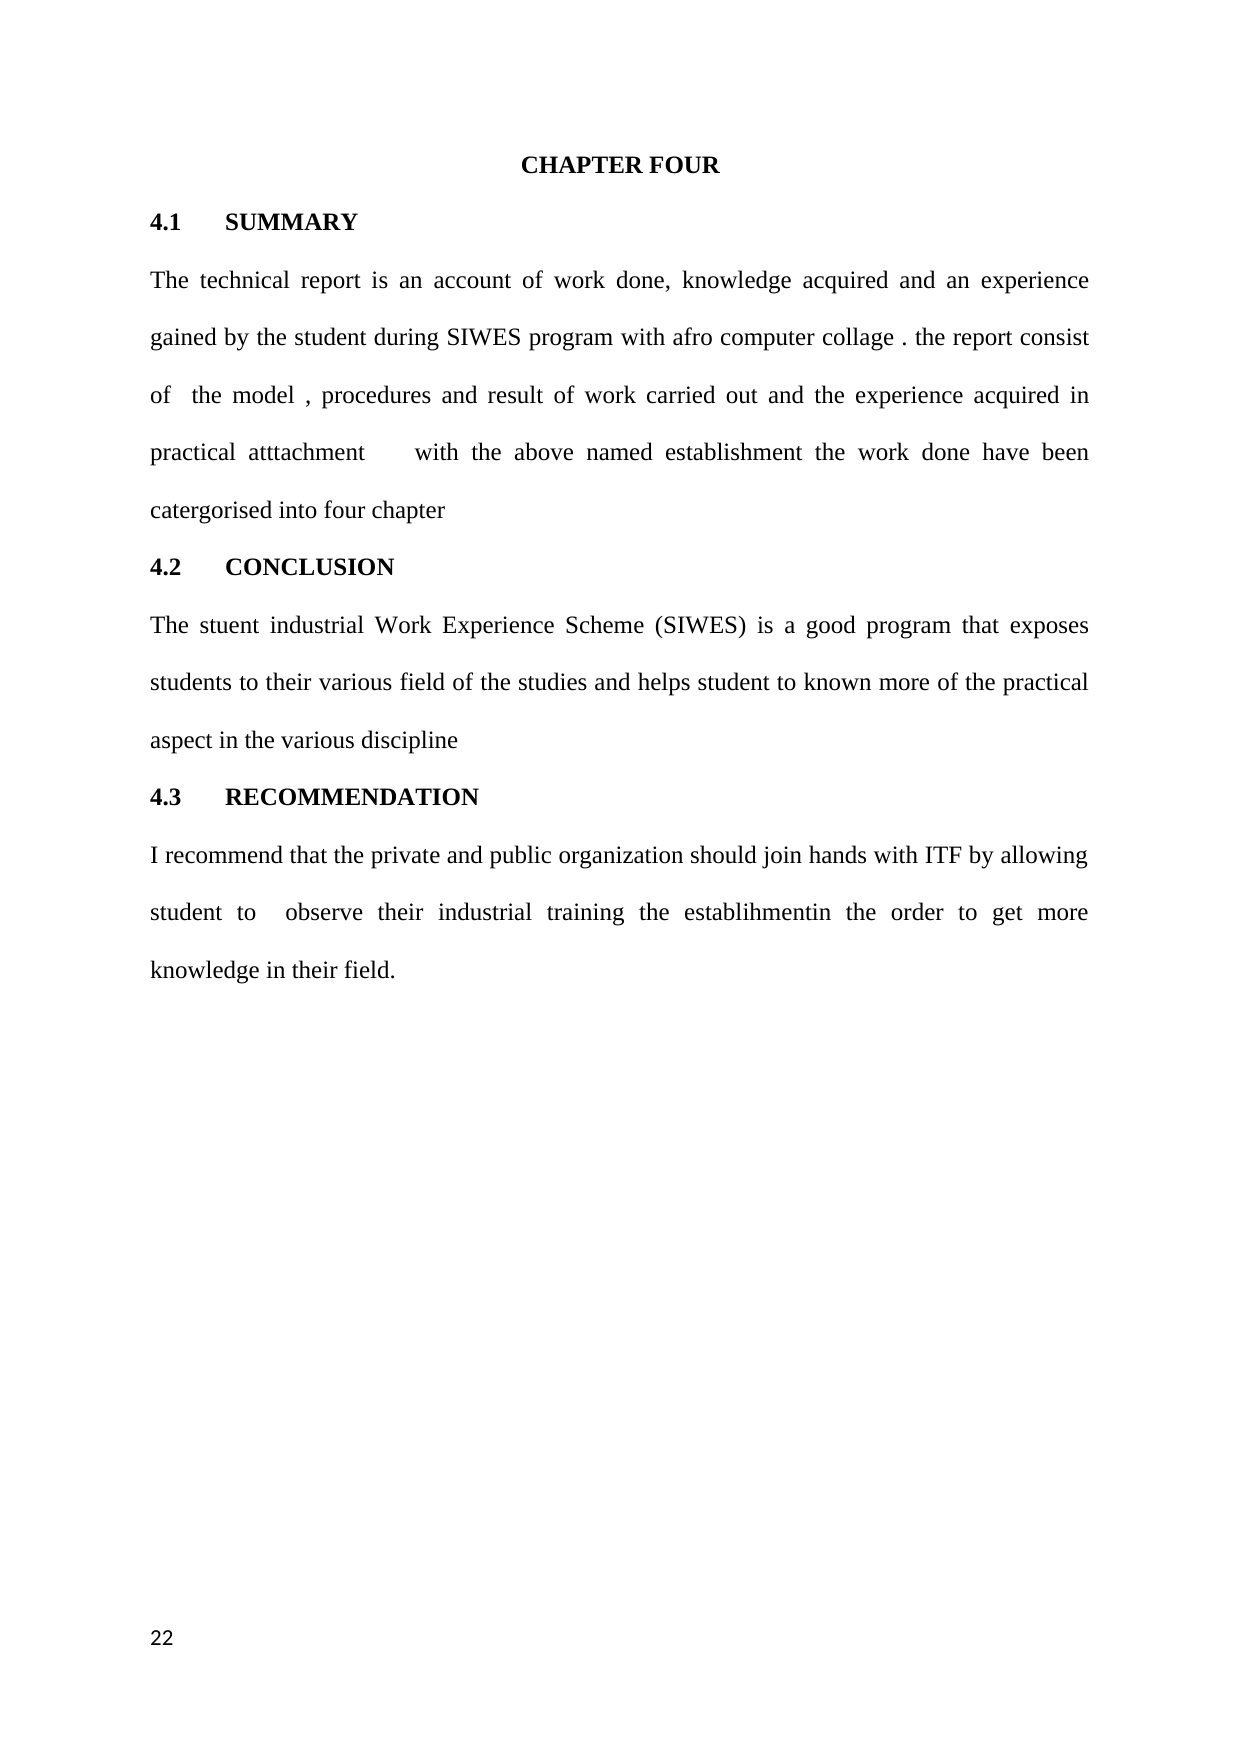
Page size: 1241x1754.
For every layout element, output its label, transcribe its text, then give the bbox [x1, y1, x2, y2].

text I recommend that the private and public organization should join hands with ITF by allowing student to observe their industrial training the establihmentin the order to get more knowledge in their field. [150, 840, 1090, 984]
text CHAPTER FOUR [150, 150, 1090, 179]
text 4.3 RECOMMENDATION [150, 782, 1090, 811]
text The stuent industrial Work Experience Scheme (SIWES) is a good program that exposes students to their various field of the studies and helps student to known more of the practical aspect in the various discipline [150, 610, 1090, 754]
text 4.1 Summary [150, 207, 1090, 236]
text 4.2 CONCLUSION [150, 552, 1090, 581]
text The technical report is an account of work done, knowledge acquired and an experience gained by the student during SIWES program with afro computer collage . the report consist of the model , procedures and result of work carried out and the experience acquired in practical atttachment with the above named establishment the work done have been catergorised into four chapter [150, 265, 1090, 524]
